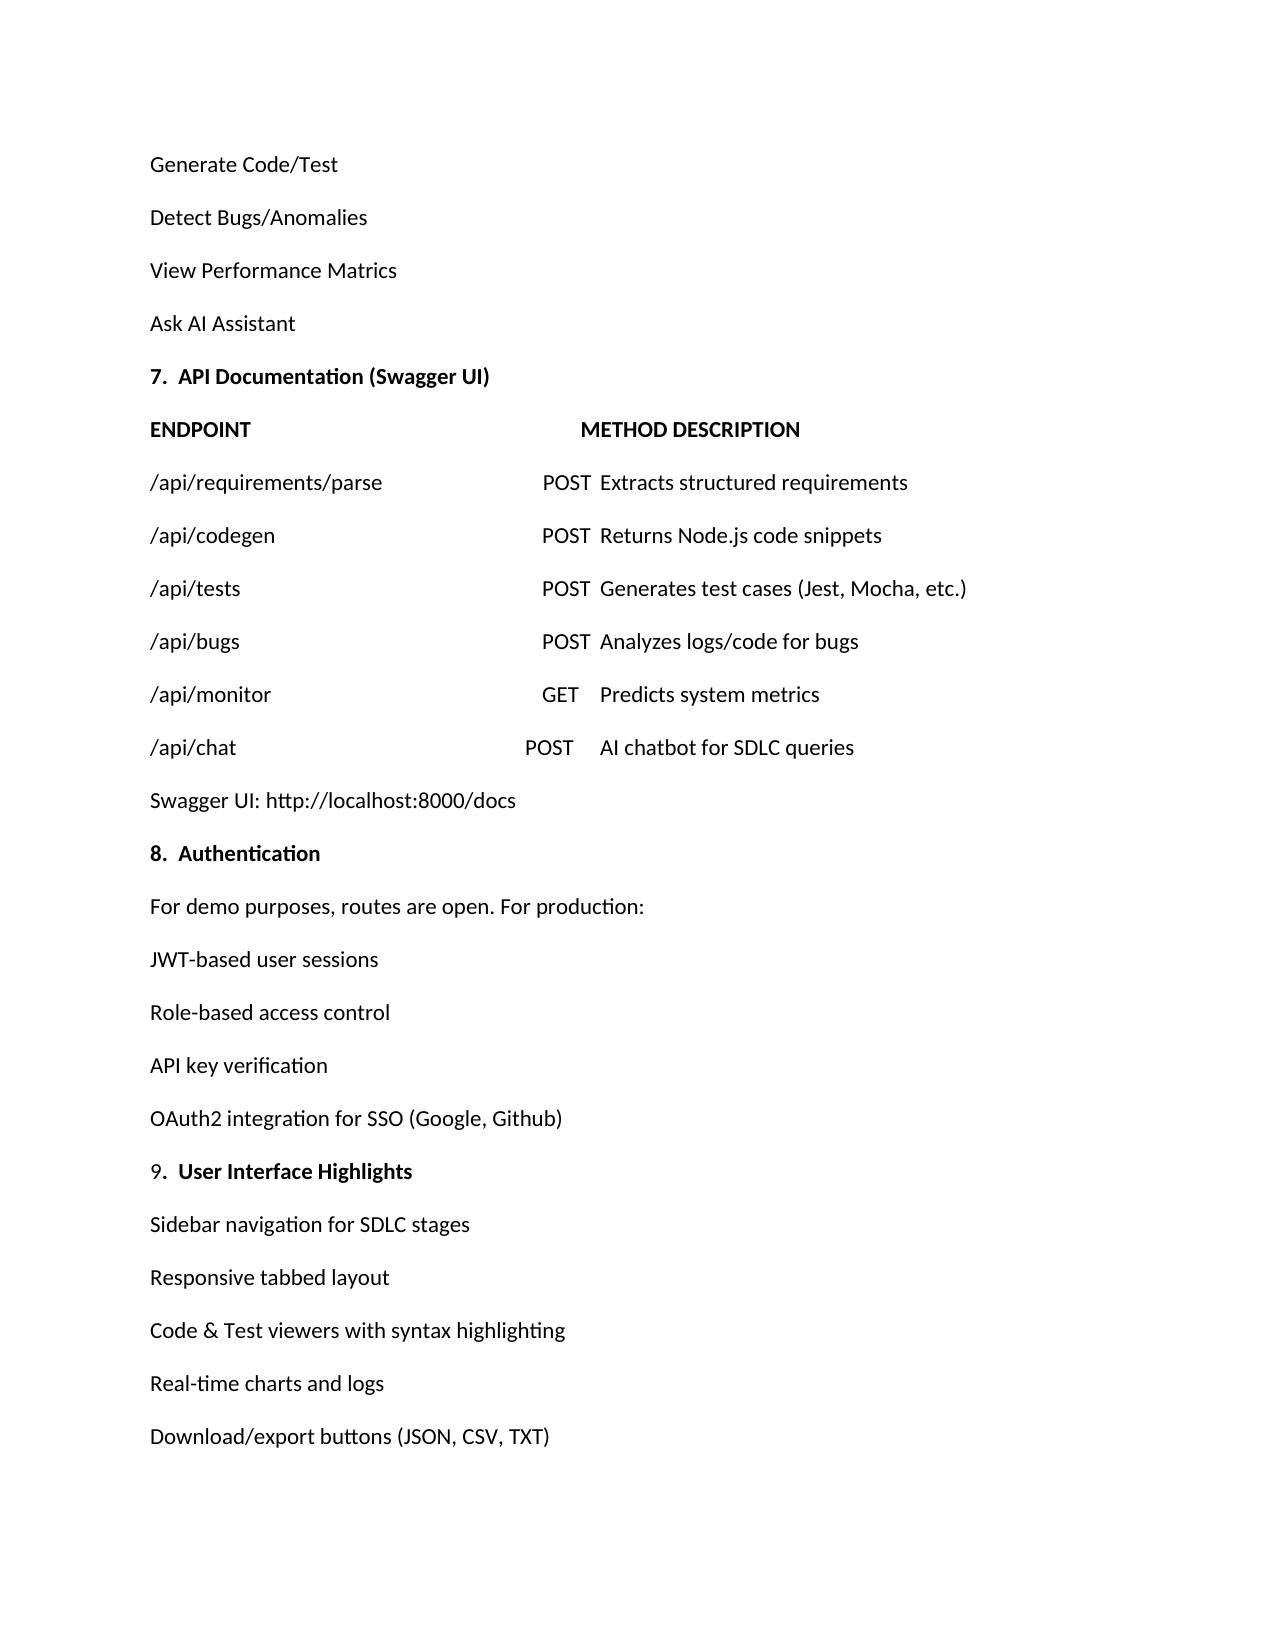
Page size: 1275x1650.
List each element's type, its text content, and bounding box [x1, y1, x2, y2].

text /api/codegen POST Returns Node.js code snippets [150, 521, 1125, 549]
text /api/requirements/parse POST Extracts structured requirements [150, 468, 1125, 496]
text Swagger UI: http://localhost:8000/docs [150, 786, 1125, 814]
text Responsive tabbed layout [150, 1263, 1125, 1291]
text JWT-based user sessions [150, 945, 1125, 973]
text Role-based access control [150, 998, 1125, 1026]
text View Performance Matrics [150, 256, 1125, 284]
text Ask AI Assistant [150, 309, 1125, 337]
text /api/monitor GET Predicts system metrics [150, 680, 1125, 708]
text Code & Test viewers with syntax highlighting [150, 1316, 1125, 1344]
text 9. User Interface Highlights [150, 1157, 1125, 1185]
text Generate Code/Test [150, 150, 1125, 178]
text Real-time charts and logs [150, 1369, 1125, 1397]
text 7. API Documentation (Swagger UI) [150, 362, 1125, 390]
text OAuth2 integration for SSO (Google, Github) [150, 1104, 1125, 1132]
text Sidebar navigation for SDLC stages [150, 1210, 1125, 1238]
text API key verification [150, 1051, 1125, 1079]
text Detect Bugs/Anomalies [150, 203, 1125, 231]
text For demo purposes, routes are open. For production: [150, 892, 1125, 920]
text /api/tests POST Generates test cases (Jest, Mocha, etc.) [150, 574, 1125, 602]
text ENDPOINT METHOD DESCRIPTION [150, 415, 1125, 443]
text Download/export buttons (JSON, CSV, TXT) [150, 1422, 1125, 1451]
text /api/bugs POST Analyzes logs/code for bugs [150, 627, 1125, 655]
text /api/chat POST AI chatbot for SDLC queries [150, 733, 1125, 761]
text 8. Authentication [150, 839, 1125, 867]
